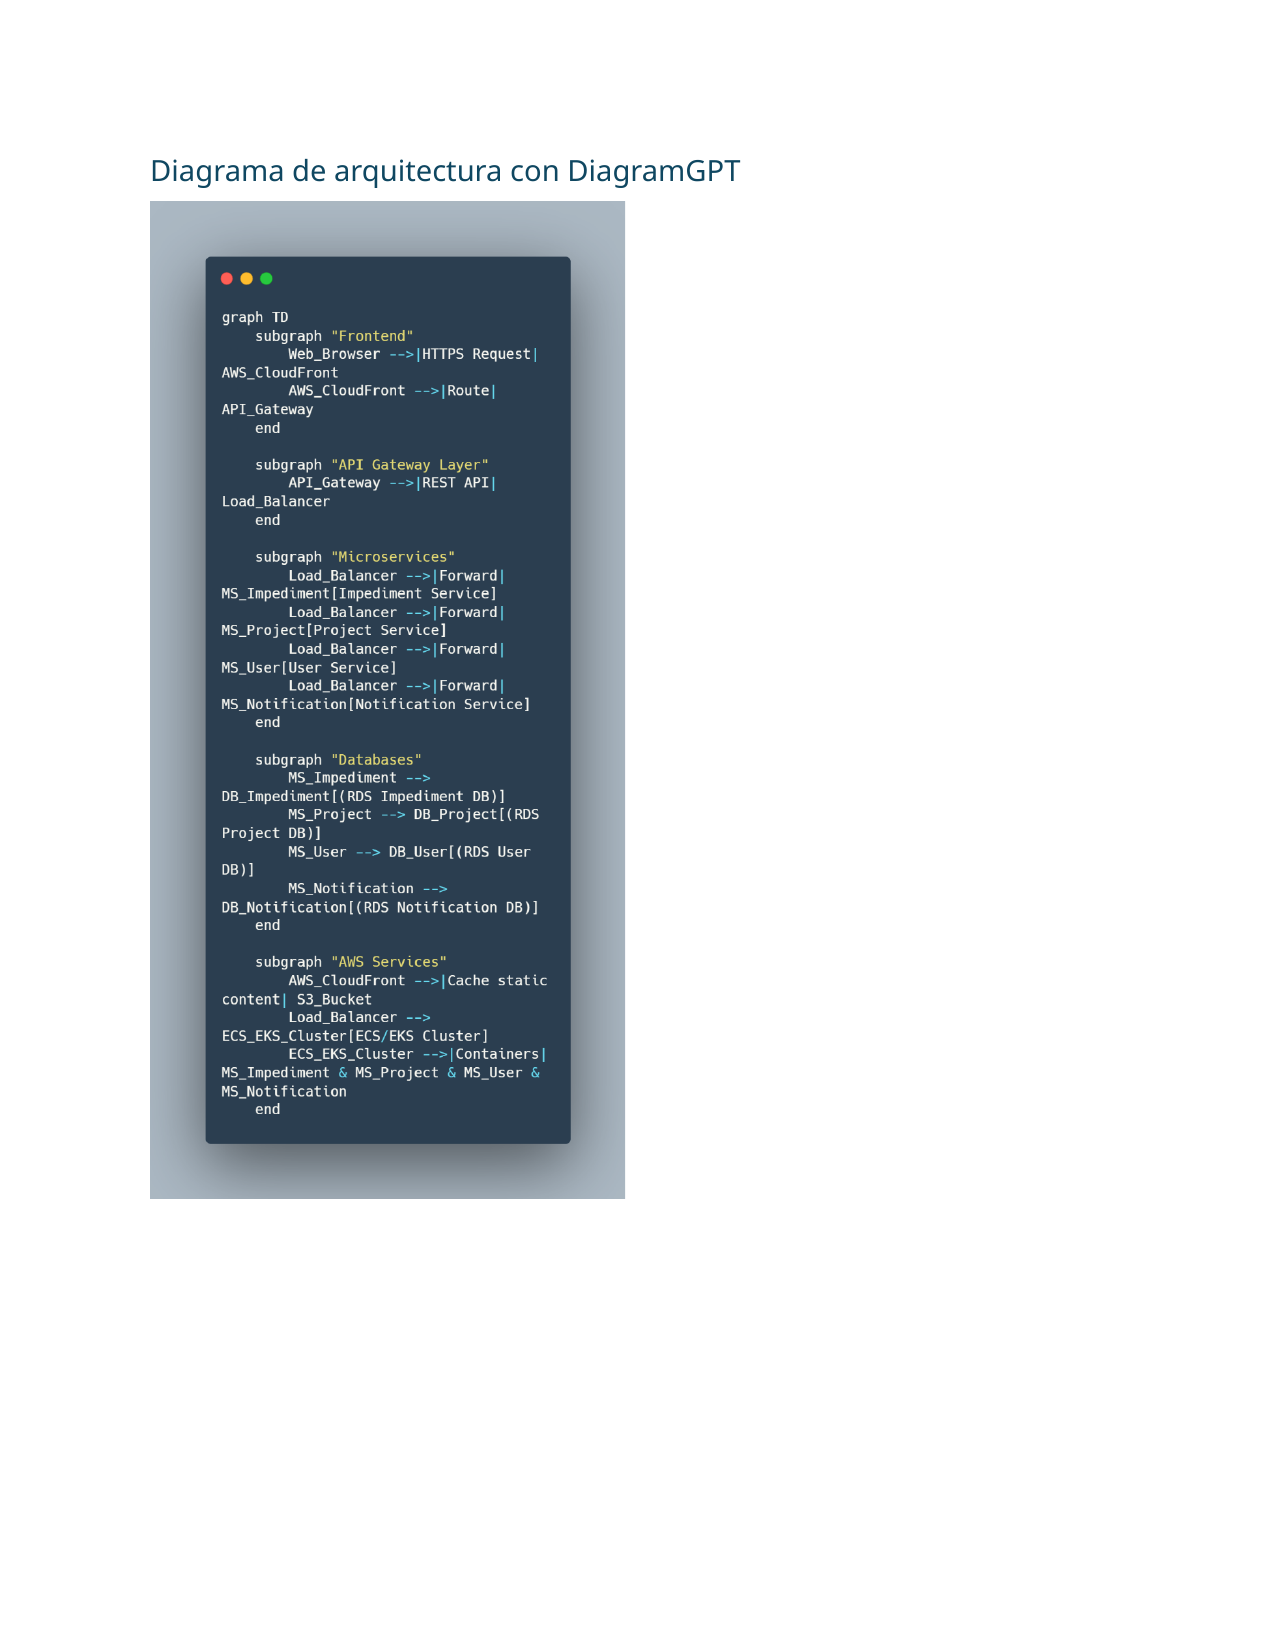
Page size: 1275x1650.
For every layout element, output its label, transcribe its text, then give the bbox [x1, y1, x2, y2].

subtitle Diagrama de arquitectura con DiagramGPT [150, 150, 1125, 190]
picture [150, 201, 626, 1199]
